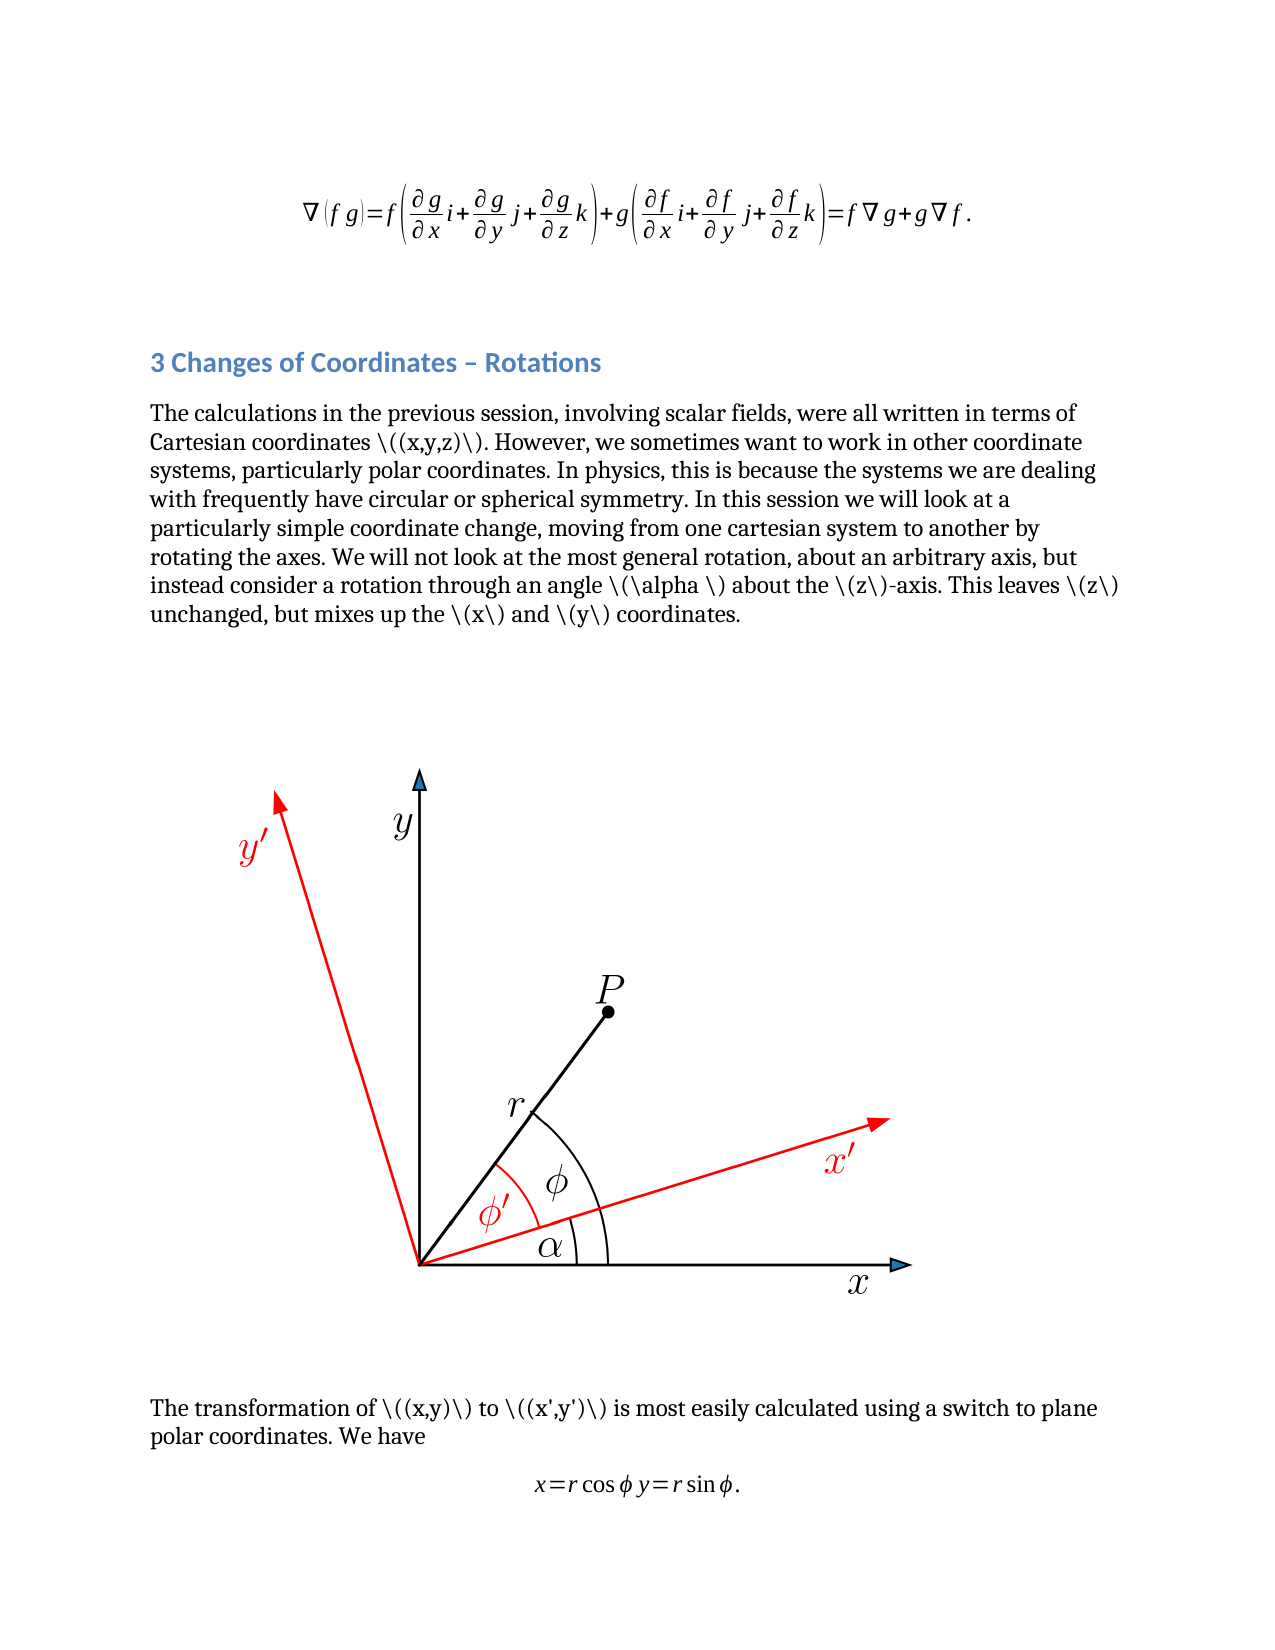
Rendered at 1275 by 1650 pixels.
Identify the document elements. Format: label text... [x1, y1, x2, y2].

text The transformation of \((x,y)\) to \((x',y')\) is most easily calculated using a switch to plane polar coordinates. We have [150, 1393, 1125, 1451]
text The calculations in the previous session, involving scalar fields, were all written in terms of Cartesian coordinates \((x,y,z)\). However, we sometimes want to work in other coordinate systems, particularly polar coordinates. In physics, this is because the systems we are dealing with frequently have circular or spherical symmetry. In this session we will look at a particularly simple coordinate change, moving from one cartesian system to another by rotating the axes. We will not look at the most general rotation, about an arbitrary axis, but instead consider a rotation through an angle \(\alpha \) about the \(z\)-axis. This leaves \(z\) unchanged, but mixes up the \(x\) and \(y\) coordinates. [150, 399, 1125, 629]
picture [168, 695, 922, 1328]
subtitle 3 Changes of Coordinates – Rotations [150, 344, 1125, 380]
